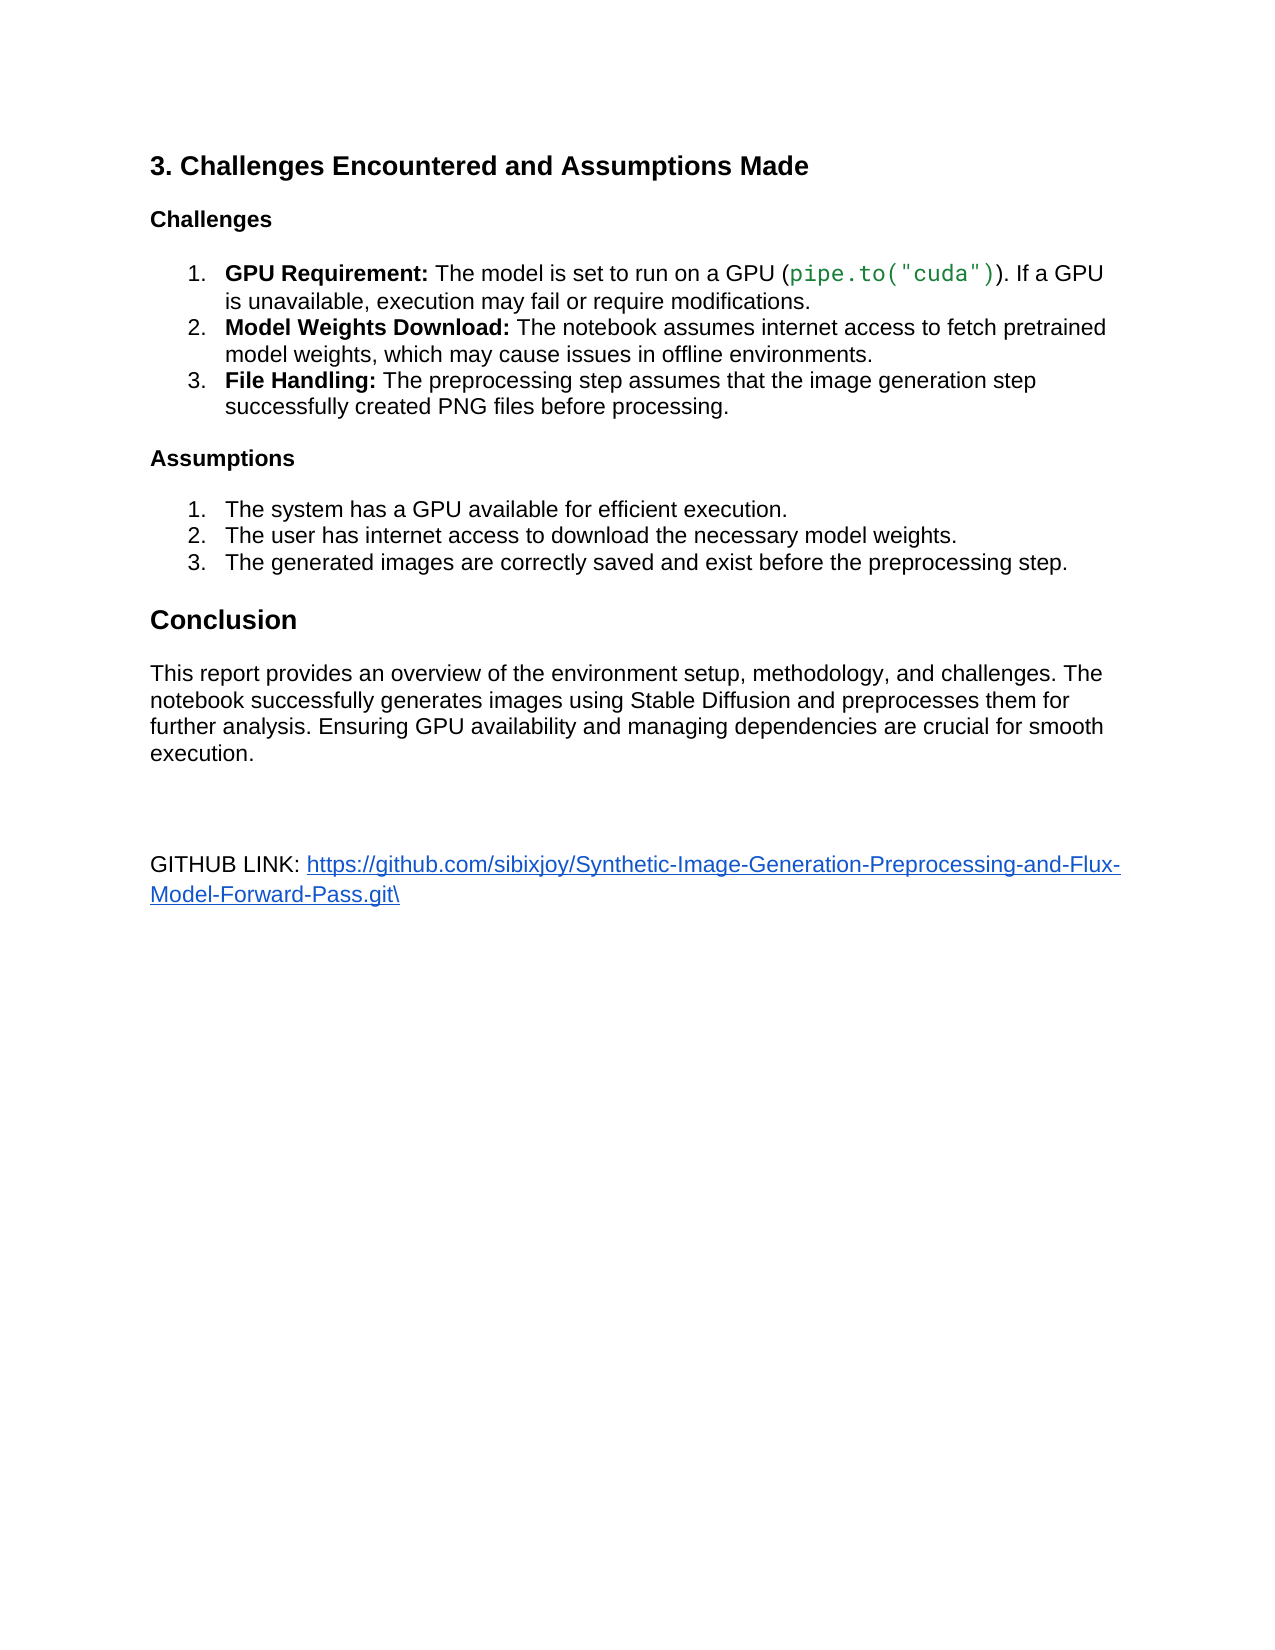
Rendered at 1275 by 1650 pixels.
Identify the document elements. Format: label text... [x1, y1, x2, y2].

list The system has a GPU available for efficient execution. [187, 496, 1125, 522]
list File Handling: The preprocessing step assumes that the image generation step successfully created PNG files before processing. [187, 367, 1125, 419]
list The user has internet access to download the necessary model weights. [187, 522, 1125, 549]
list Model Weights Download: The notebook assumes internet access to fetch pretrained model weights, which may cause issues in offline environments. [187, 314, 1125, 367]
list The generated images are correctly saved and exist before the preprocessing step. [187, 549, 1125, 575]
subtitle Assumptions [150, 444, 1125, 471]
text GITHUB LINK: https://github.com/sibixjoy/Synthetic-Image-Generation-Preprocessing-and-Flux-Model-Forward-Pass.git\ [150, 851, 1125, 908]
text This report provides an overview of the environment setup, methodology, and challenges. The notebook successfully generates images using Stable Diffusion and preprocesses them for further analysis. Ensuring GPU availability and managing dependencies are crucial for smooth execution. [150, 660, 1125, 766]
subtitle Challenges [150, 206, 1125, 233]
subtitle 3. Challenges Encountered and Assumptions Made [150, 150, 1125, 181]
list GPU Requirement: The model is set to run on a GPU (pipe.to("cuda")). If a GPU is unavailable, execution may fail or require modifications. [187, 258, 1125, 314]
subtitle Conclusion [150, 604, 1125, 635]
